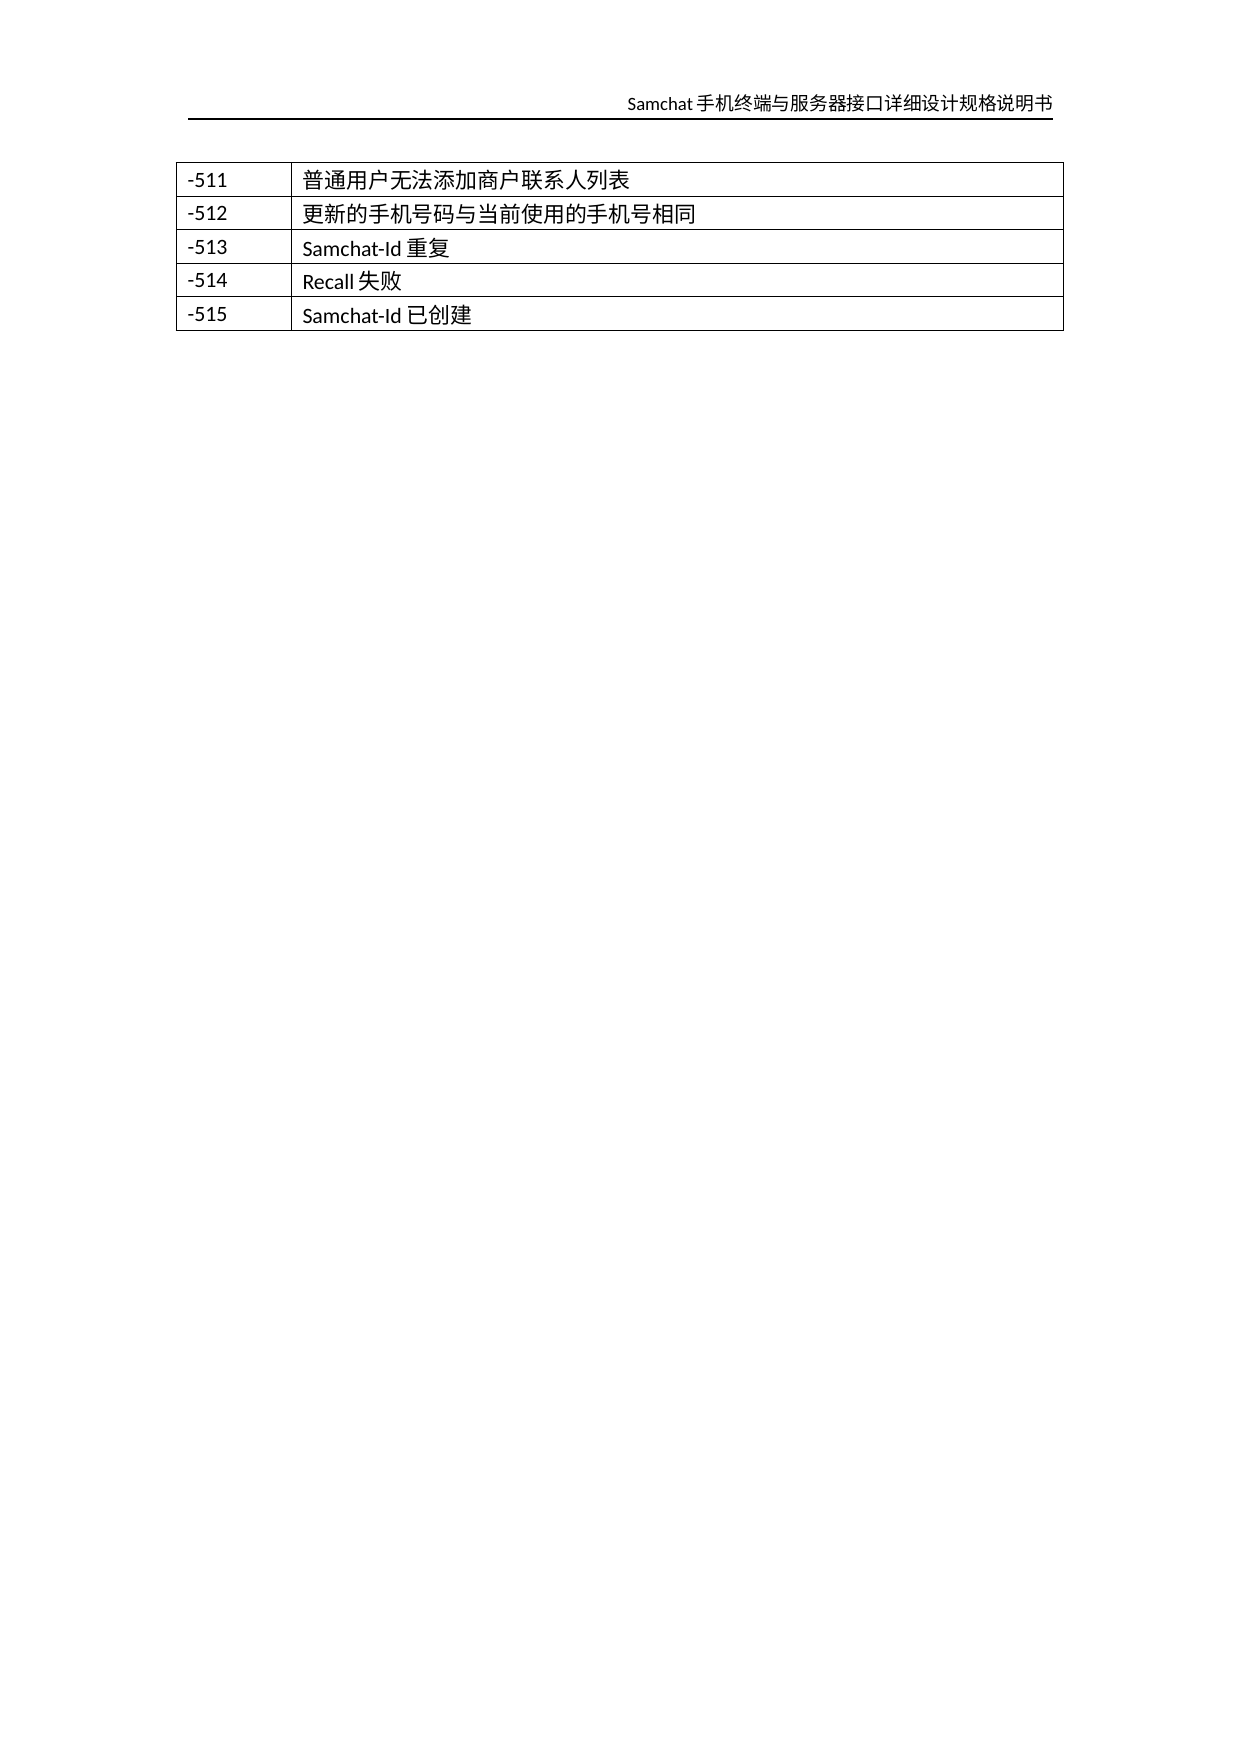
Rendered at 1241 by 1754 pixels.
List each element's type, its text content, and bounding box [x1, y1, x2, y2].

table_cell 普通用户无法添加商户联系人列表 [292, 163, 1063, 196]
table_cell -515 [177, 297, 291, 330]
table_cell -513 [177, 230, 291, 263]
table_cell -512 [177, 197, 291, 229]
table_cell -511 [177, 163, 291, 196]
table_cell Recall失败 [292, 264, 1063, 296]
table_cell -514 [177, 264, 291, 296]
table_cell Samchat-Id已创建 [292, 297, 1063, 330]
table_cell 更新的手机号码与当前使用的手机号相同 [292, 197, 1063, 229]
table_cell Samchat-Id重复 [292, 230, 1063, 263]
